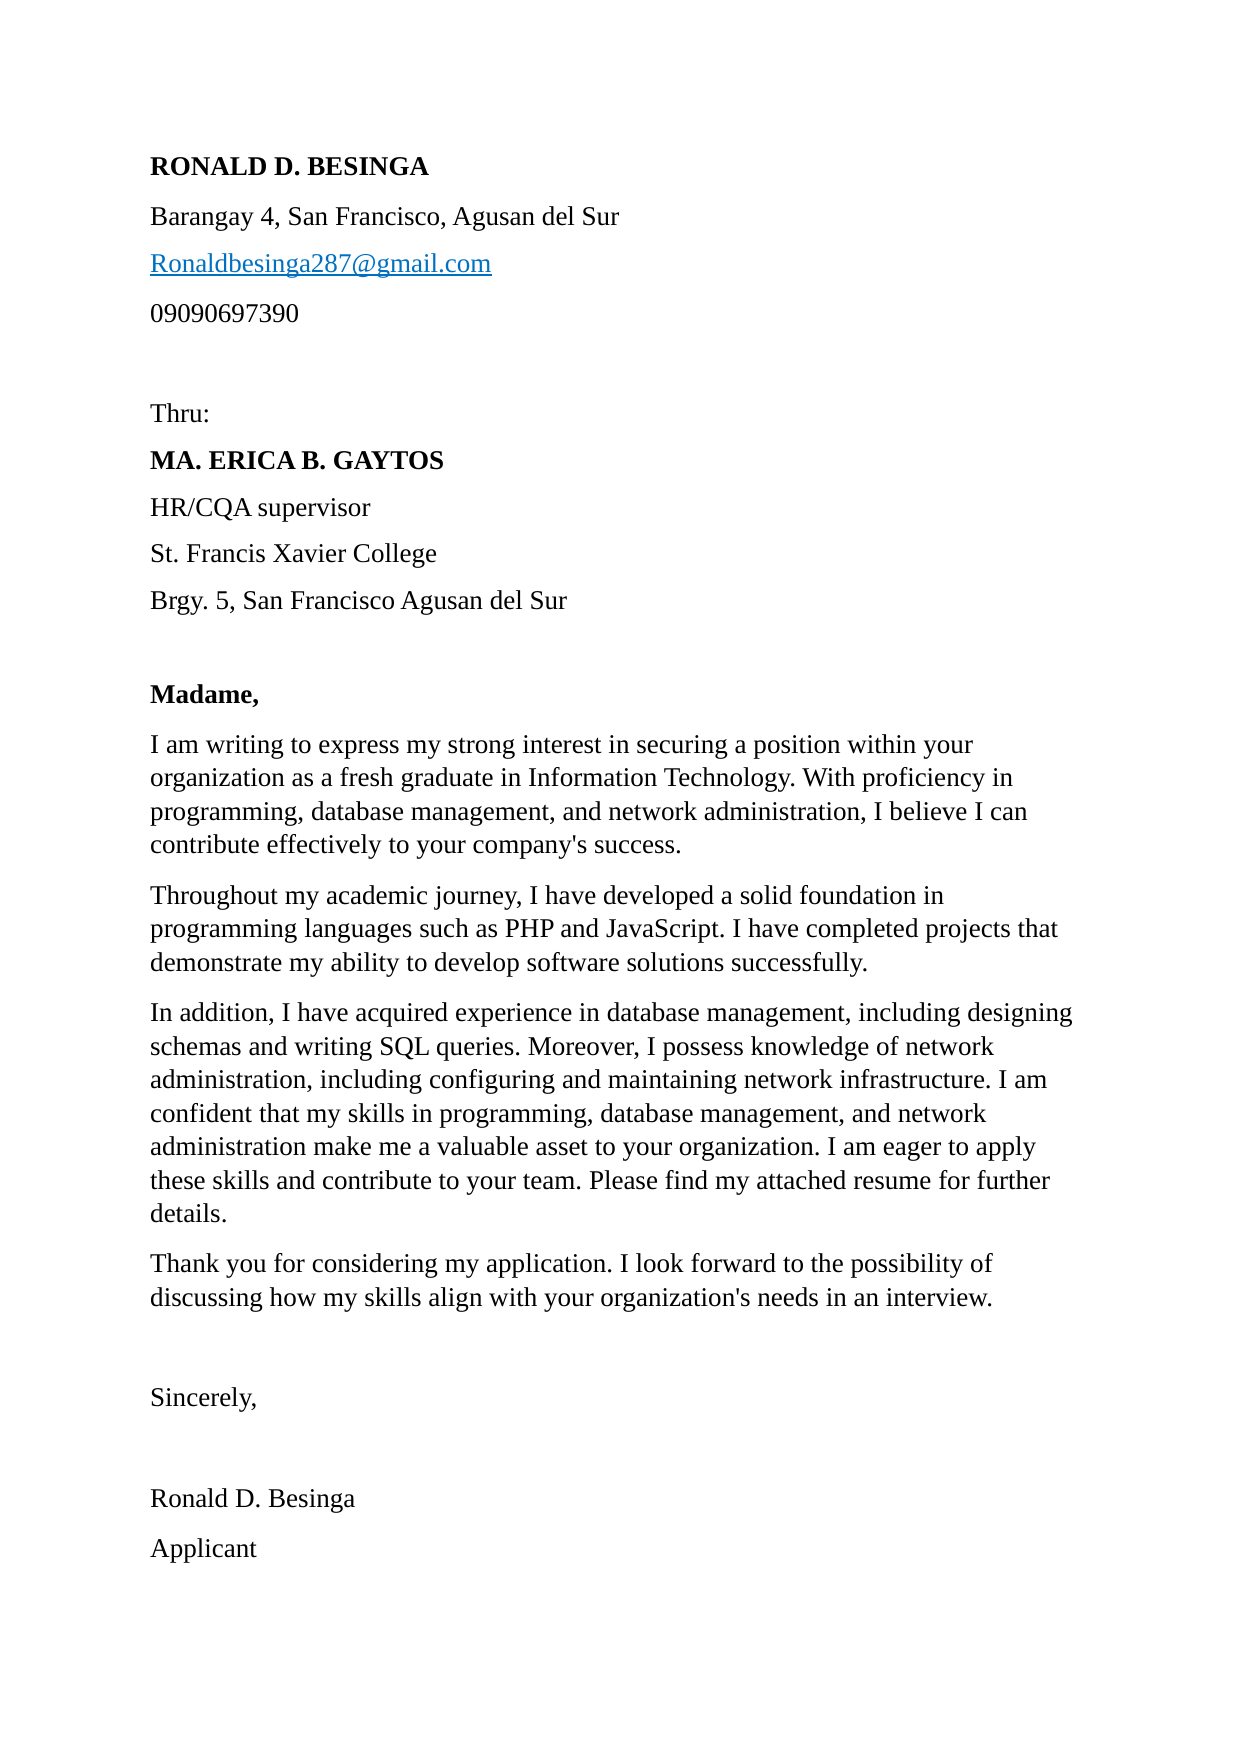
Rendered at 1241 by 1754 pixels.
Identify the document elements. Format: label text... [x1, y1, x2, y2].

text Applicant [150, 1532, 1090, 1563]
text In addition, I have acquired experience in database management, including designing schemas and writing SQL queries. Moreover, I possess knowledge of network administration, including configuring and maintaining network infrastructure. I am confident that my skills in programming, database management, and network administration make me a valuable asset to your organization. I am eager to apply these skills and contribute to your team. Please find my attached resume for further details. [150, 996, 1090, 1228]
text HR/CQA supervisor [150, 491, 1090, 522]
text Brgy. 5, San Francisco Agusan del Sur [150, 584, 1090, 615]
text Madame, [150, 678, 1090, 709]
text Barangay 4, San Francisco, Agusan del Sur [150, 200, 1090, 231]
text 09090697390 [150, 297, 1090, 328]
text MA. ERICA B. GAYTOS [150, 444, 1090, 475]
text I am writing to express my strong interest in securing a position within your organization as a fresh graduate in Information Technology. With proficiency in programming, database management, and network administration, I believe I can contribute effectively to your company's success. [150, 728, 1090, 860]
text Thru: [150, 397, 1090, 429]
text RONALD D. BESINGA [150, 150, 1090, 181]
text St. Francis Xavier College [150, 537, 1090, 569]
text Sincerely, [150, 1381, 1090, 1413]
text Ronald D. Besinga [150, 1482, 1090, 1513]
text Throughout my academic journey, I have developed a solid foundation in programming languages such as PHP and JavaScript. I have completed projects that demonstrate my ability to develop software solutions successfully. [150, 879, 1090, 977]
text Thank you for considering my application. I look forward to the possibility of discussing how my skills align with your organization's needs in an interview. [150, 1247, 1090, 1312]
text Ronaldbesinga287@gmail.com [150, 247, 1090, 278]
